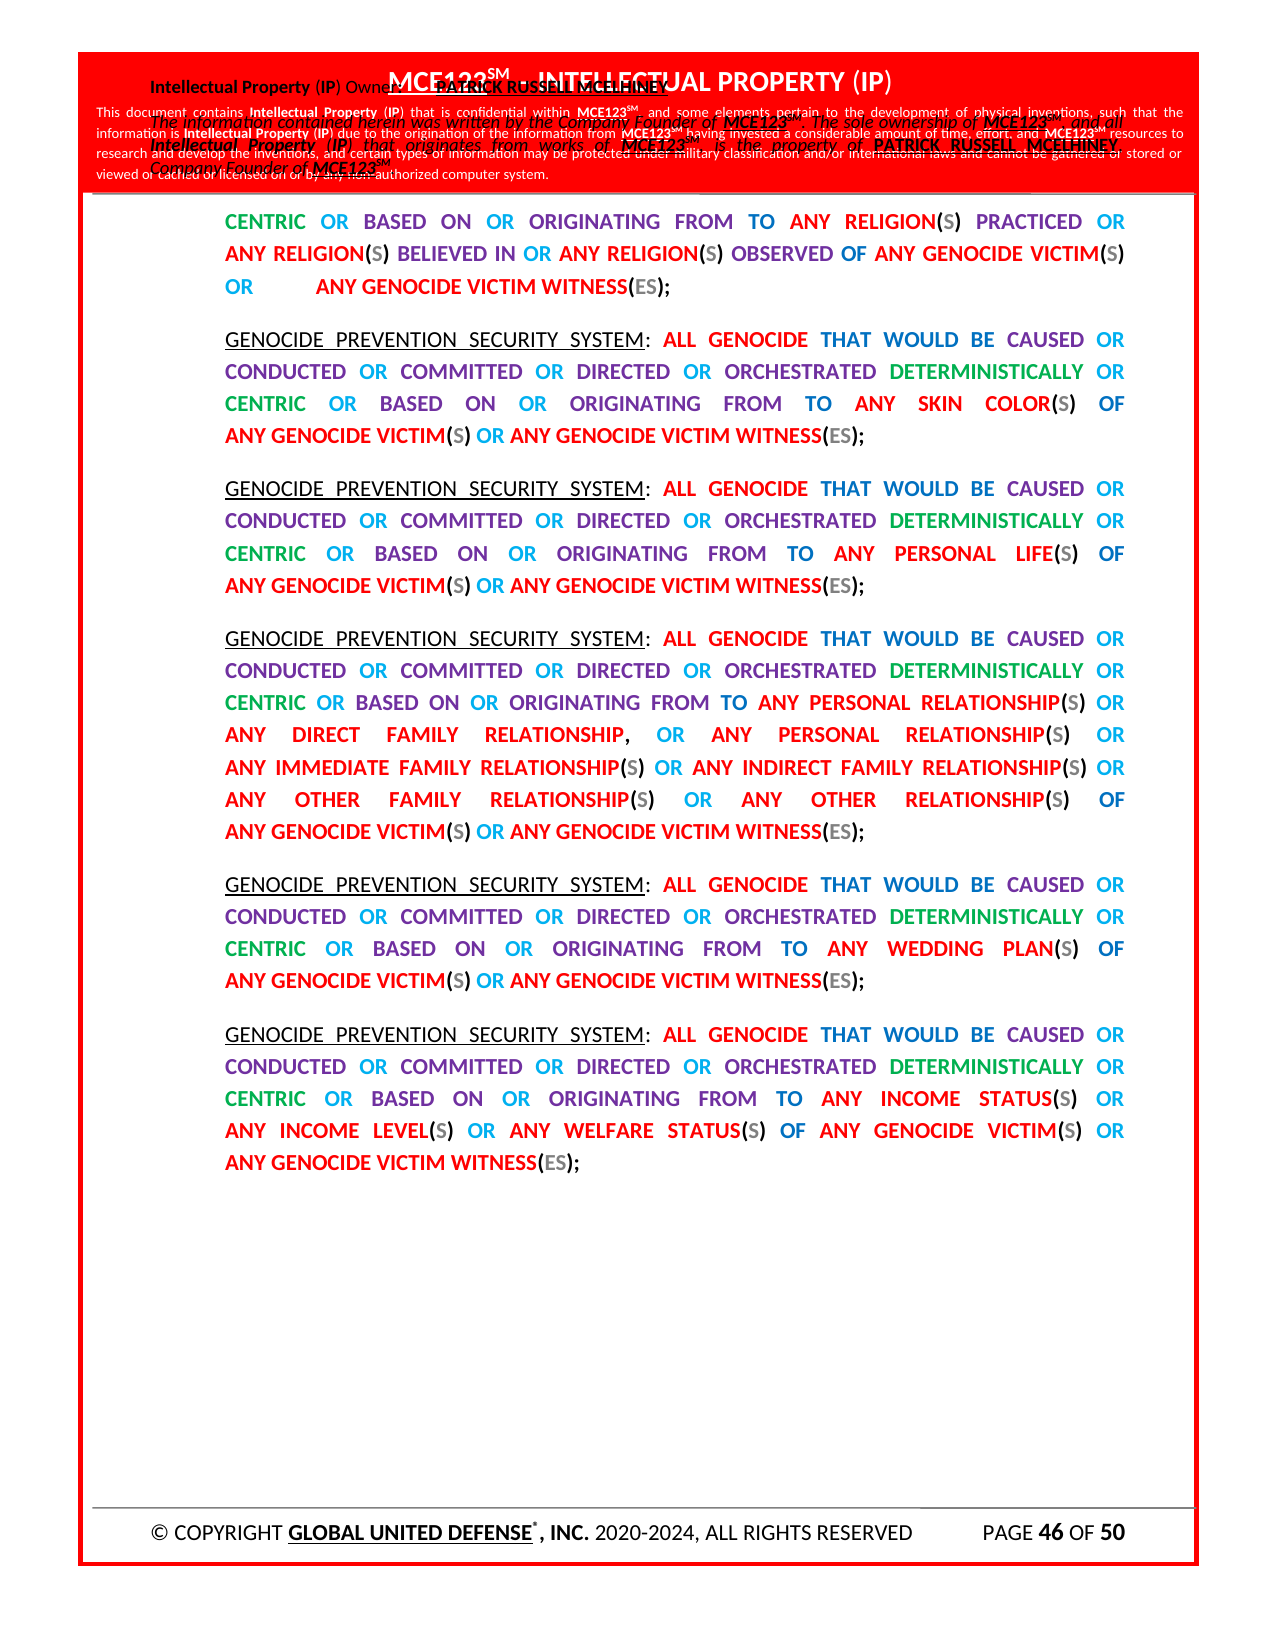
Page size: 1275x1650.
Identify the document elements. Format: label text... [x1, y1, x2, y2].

text GENOCIDE PREVENTION SECURITY SYSTEM: ALL GENOCIDE THAT WOULD BE CAUSED OR CONDUCTED OR COMMITTED OR DIRECTED OR ORCHESTRATED DETERMINISTICALLY OR CENTRIC OR BASED ON OR ORIGINATING FROM TO ANY PERSONAL RELATIONSHIP(S) OR ANY DIRECT FAMILY RELATIONSHIP, OR ANY PERSONAL RELATIONSHIP(S) OR ANY IMMEDIATE FAMILY RELATIONSHIP(S) OR ANY INDIRECT FAMILY RELATIONSHIP(S) OR ANY OTHER FAMILY RELATIONSHIP(S) OR ANY OTHER RELATIONSHIP(S) OF ANY GENOCIDE VICTIM(S) OR ANY GENOCIDE VICTIM WITNESS(ES); [225, 624, 1125, 845]
text GENOCIDE PREVENTION SECURITY SYSTEM: ALL GENOCIDE THAT WOULD BE CAUSED OR CONDUCTED OR COMMITTED OR DIRECTED OR ORCHESTRATED DETERMINISTICALLY OR CENTRIC OR BASED ON OR ORIGINATING FROM TO ANY INCOME STATUS(S) OR ANY INCOME LEVEL(S) OR ANY WELFARE STATUS(S) OF ANY GENOCIDE VICTIM(S) OR ANY GENOCIDE VICTIM WITNESS(ES); [225, 1020, 1125, 1176]
text GENOCIDE PREVENTION SECURITY SYSTEM: ALL GENOCIDE THAT WOULD BE CAUSED OR CONDUCTED OR COMMITTED OR DIRECTED OR ORCHESTRATED DETERMINISTICALLY OR CENTRIC OR BASED ON OR ORIGINATING FROM TO ANY SKIN COLOR(S) OF ANY GENOCIDE VICTIM(S) OR ANY GENOCIDE VICTIM WITNESS(ES); [225, 325, 1125, 449]
text GENOCIDE PREVENTION SECURITY SYSTEM: ALL GENOCIDE THAT WOULD BE CAUSED OR CONDUCTED OR COMMITTED OR DIRECTED OR ORCHESTRATED DETERMINISTICALLY OR CENTRIC OR BASED ON OR ORIGINATING FROM TO ANY WEDDING PLAN(S) OF ANY GENOCIDE VICTIM(S) OR ANY GENOCIDE VICTIM WITNESS(ES); [225, 870, 1125, 995]
text GENOCIDE PREVENTION SECURITY SYSTEM: ALL GENOCIDE THAT WOULD BE CAUSED OR CONDUCTED OR COMMITTED OR DIRECTED OR ORCHESTRATED DETERMINISTICALLY OR CENTRIC OR BASED ON OR ORIGINATING FROM TO ANY PERSONAL LIFE(S) OF ANY GENOCIDE VICTIM(S) OR ANY GENOCIDE VICTIM WITNESS(ES); [225, 474, 1125, 599]
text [225, 207, 1125, 300]
